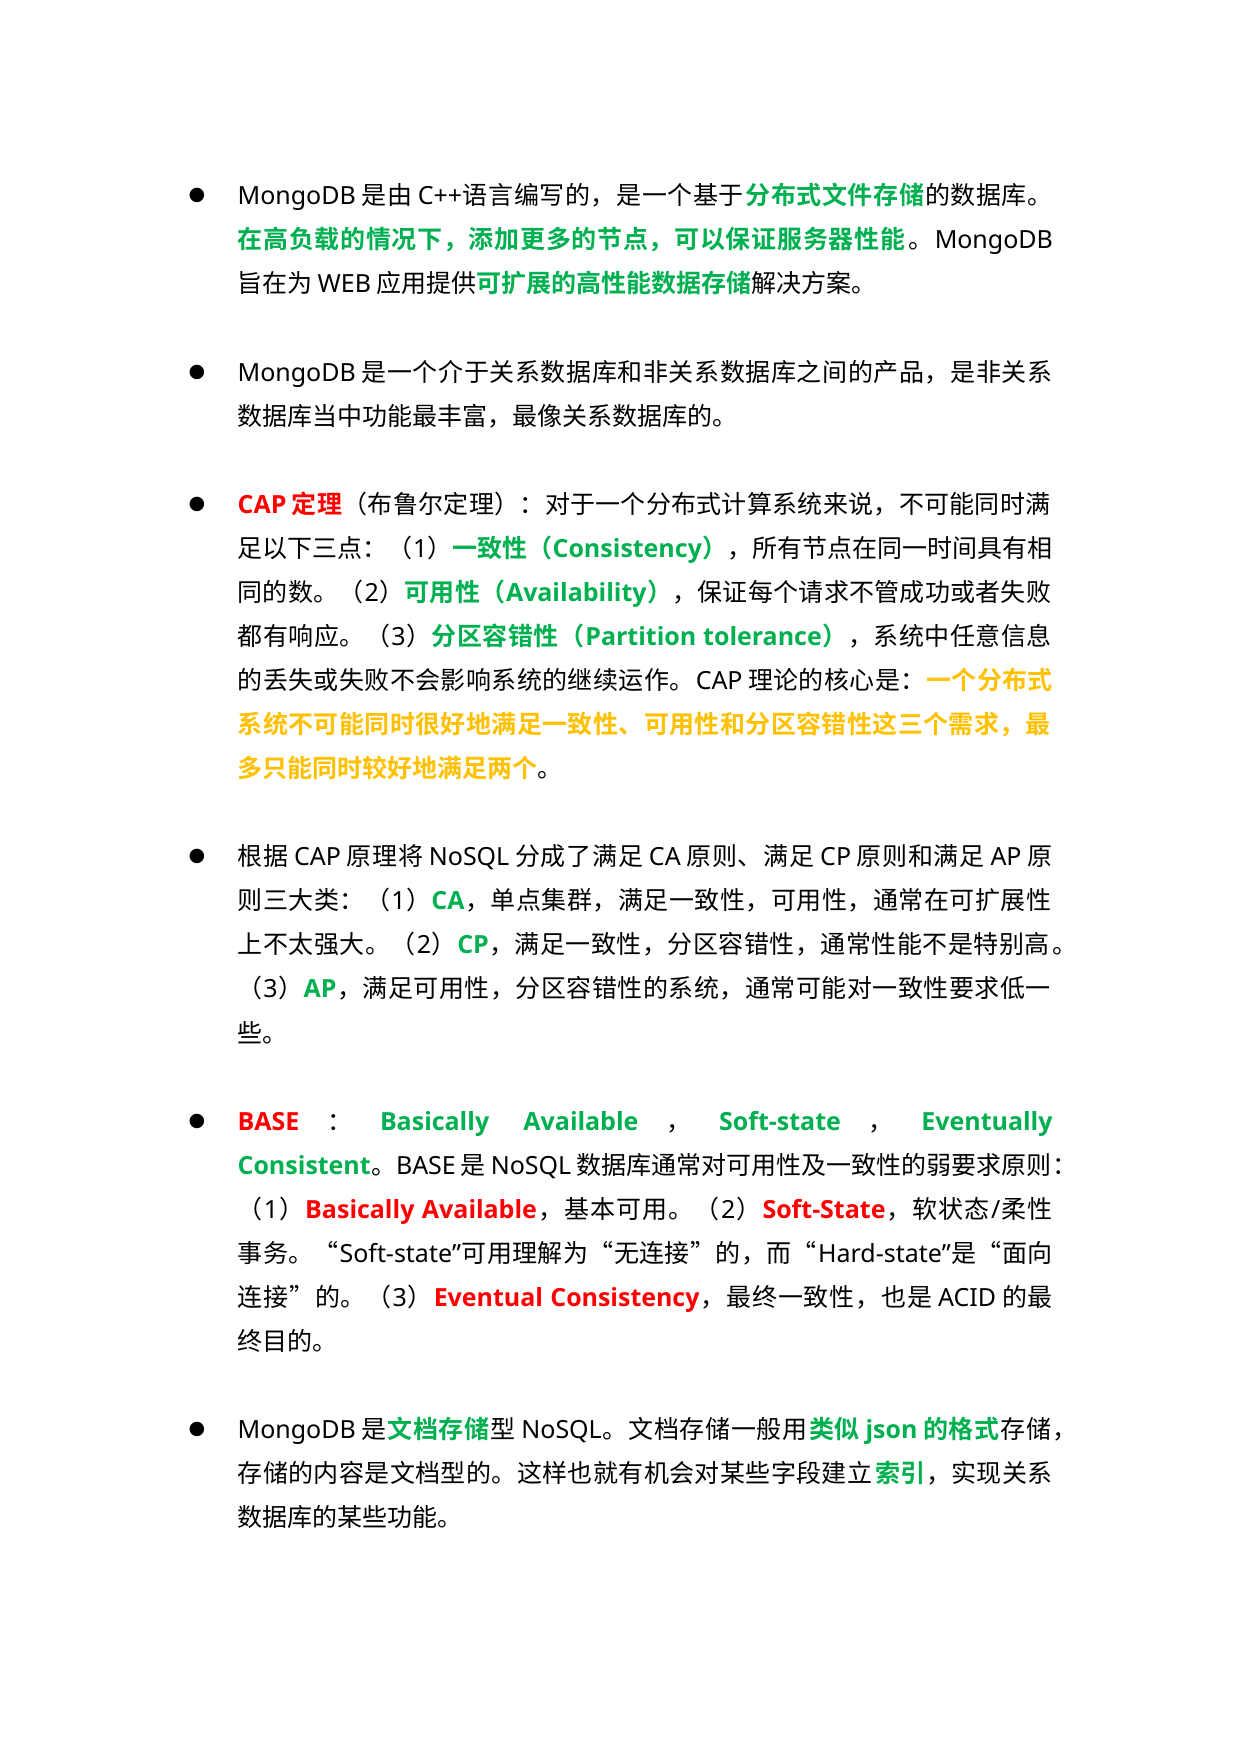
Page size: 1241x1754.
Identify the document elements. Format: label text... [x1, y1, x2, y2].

list MongoDB是一个介于关系数据库和非关系数据库之间的产品，是非关系数据库当中功能最丰富，最像关系数据库的。 [187, 348, 1053, 436]
list MongoDB是文档存储型NoSQL。文档存储一般用类似json的格式存储，存储的内容是文档型的。这样也就有机会对某些字段建立索引，实现关系数据库的某些功能。 [187, 1406, 1053, 1538]
list 根据CAP原理将NoSQL分成了满足CA原则、满足CP原则和满足AP原则三大类：（1）CA，单点集群，满足一致性，可用性，通常在可扩展性上不太强大。（2）CP，满足一致性，分区容错性，通常性能不是特别高。（3）AP，满足可用性，分区容错性的系统，通常可能对一致性要求低一些。 [187, 833, 1053, 1053]
list CAP定理（布鲁尔定理）：对于一个分布式计算系统来说，不可能同时满足以下三点：（1）一致性（Consistency），所有节点在同一时间具有相同的数。（2）可用性（Availability），保证每个请求不管成功或者失败都有响应。（3）分区容错性（Partition tolerance），系统中任意信息的丢失或失败不会影响系统的继续运作。CAP理论的核心是：一个分布式系统不可能同时很好地满足一致性、可用性和分区容错性这三个需求，最多只能同时较好地满足两个。 [187, 480, 1053, 789]
list MongoDB是由C++语言编写的，是一个基于分布式文件存储的数据库。在高负载的情况下，添加更多的节点，可以保证服务器性能。MongoDB旨在为WEB应用提供可扩展的高性能数据存储解决方案。 [187, 172, 1053, 304]
list BASE：Basically Available，Soft-state，Eventually Consistent。BASE是NoSQL数据库通常对可用性及一致性的弱要求原则：（1）Basically Available，基本可用。（2）Soft-State，软状态/柔性事务。“Soft-state”可用理解为“无连接”的，而“Hard-state”是“面向连接”的。（3）Eventual Consistency，最终一致性，也是ACID的最终目的。 [187, 1097, 1053, 1362]
